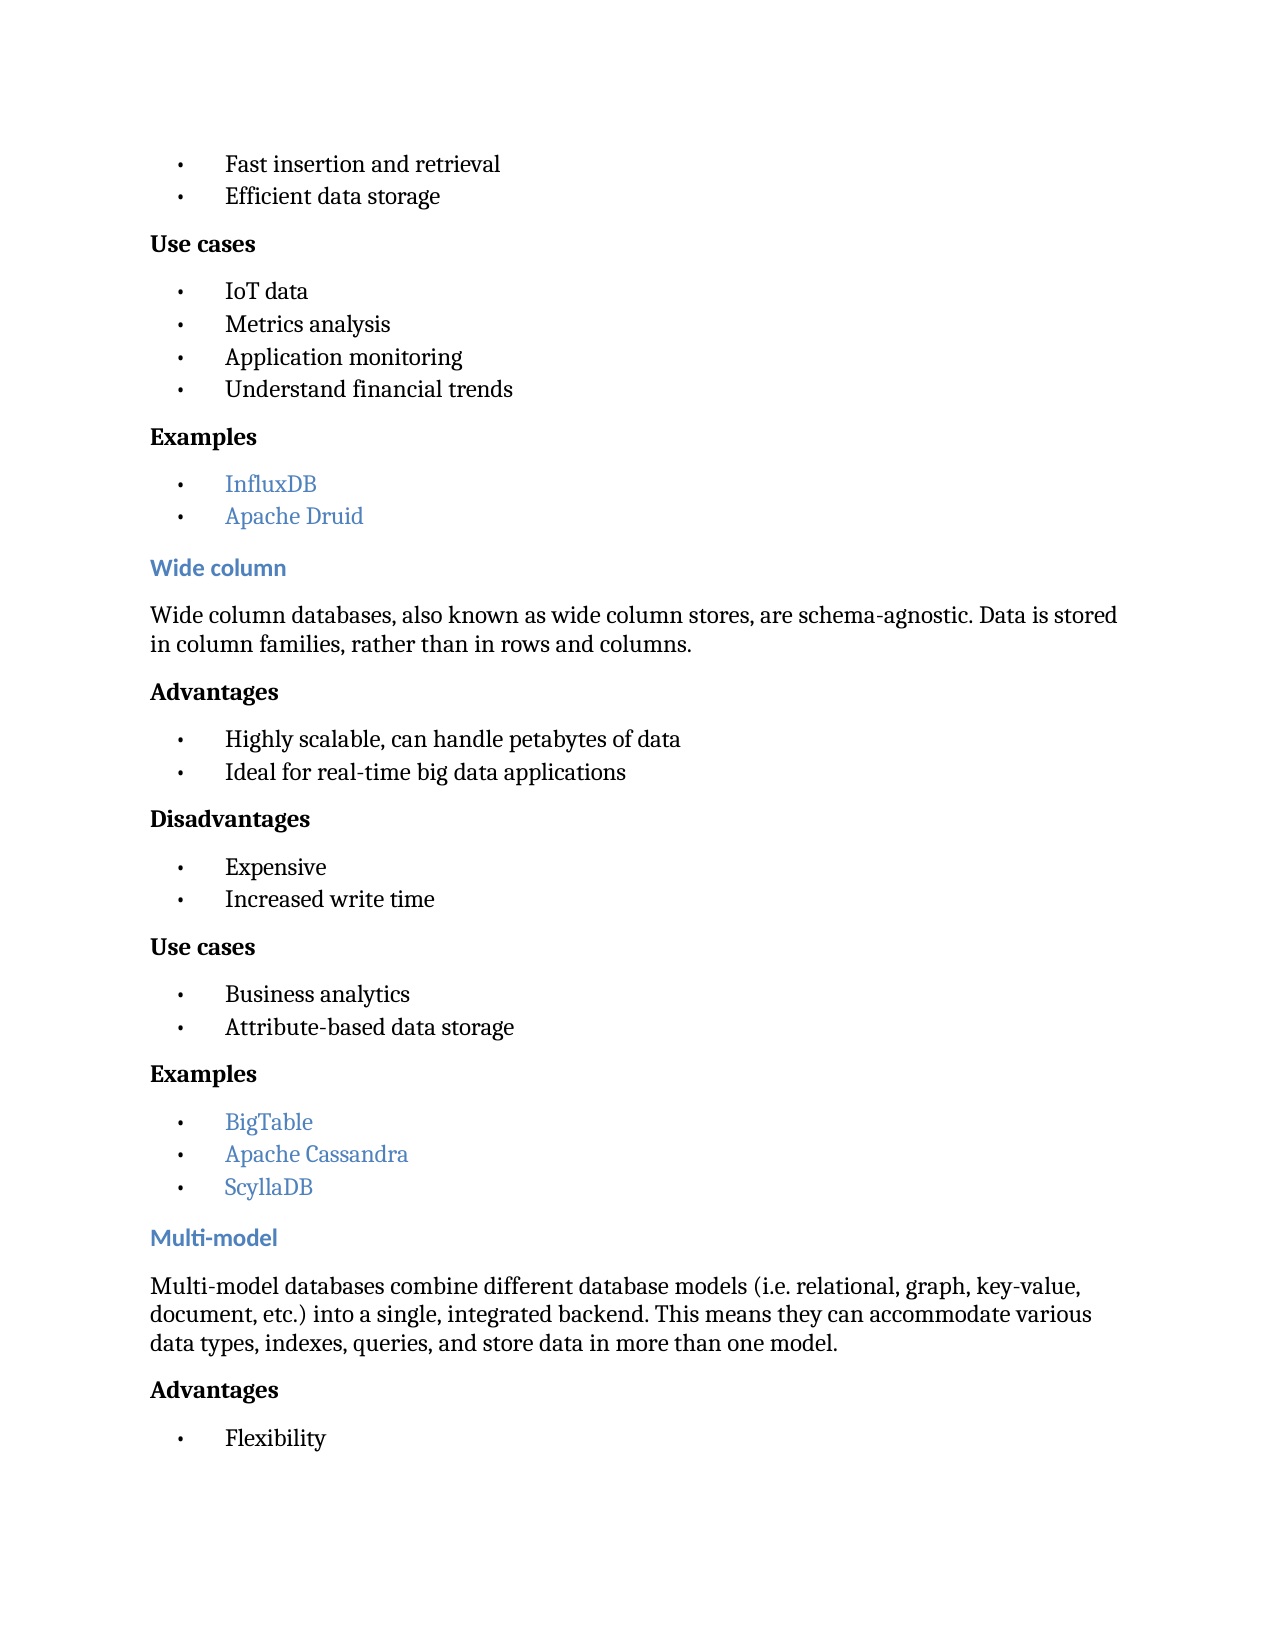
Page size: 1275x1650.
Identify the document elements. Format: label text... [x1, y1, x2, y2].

list Fast insertion and retrieval [175, 150, 1137, 178]
list InfluxDB [175, 470, 1137, 499]
subtitle Advantages [150, 1376, 1137, 1405]
list Highly scalable, can handle petabytes of data [175, 725, 1137, 754]
subtitle Wide column [150, 552, 1137, 583]
subtitle Examples [150, 1060, 1137, 1089]
list Increased write time [175, 885, 1137, 914]
subtitle Use cases [150, 230, 1137, 258]
subtitle Use cases [150, 932, 1137, 961]
list Flexibility [175, 1424, 1137, 1453]
subtitle Examples [150, 422, 1137, 451]
list IoT data [175, 277, 1137, 306]
list Apache Druid [175, 502, 1137, 531]
text Multi-model databases combine different database models (i.e. relational, graph, key-value, document, etc.) into a single, integrated backend. This means they can accommodate various data types, indexes, queries, and store data in more than one model. [150, 1272, 1120, 1358]
list Ideal for real-time big data applications [175, 758, 1137, 786]
list Metrics analysis [175, 309, 1137, 338]
list Apache Cassandra [175, 1140, 1137, 1169]
subtitle Advantages [150, 678, 1137, 706]
list Understand financial trends [175, 375, 1137, 404]
subtitle Disadvantages [150, 805, 1137, 834]
list Expensive [175, 852, 1137, 881]
list Efficient data storage [175, 182, 1137, 211]
list BigTable [175, 1108, 1137, 1137]
list Attribute-based data storage [175, 1013, 1137, 1042]
subtitle Multi-model [150, 1222, 1137, 1253]
list Business analytics [175, 980, 1137, 1009]
list ScyllaDB [175, 1173, 1137, 1201]
text Wide column databases, also known as wide column stores, are schema-agnostic. Data is stored in column families, rather than in rows and columns. [150, 601, 1120, 659]
list Application monitoring [175, 342, 1137, 371]
